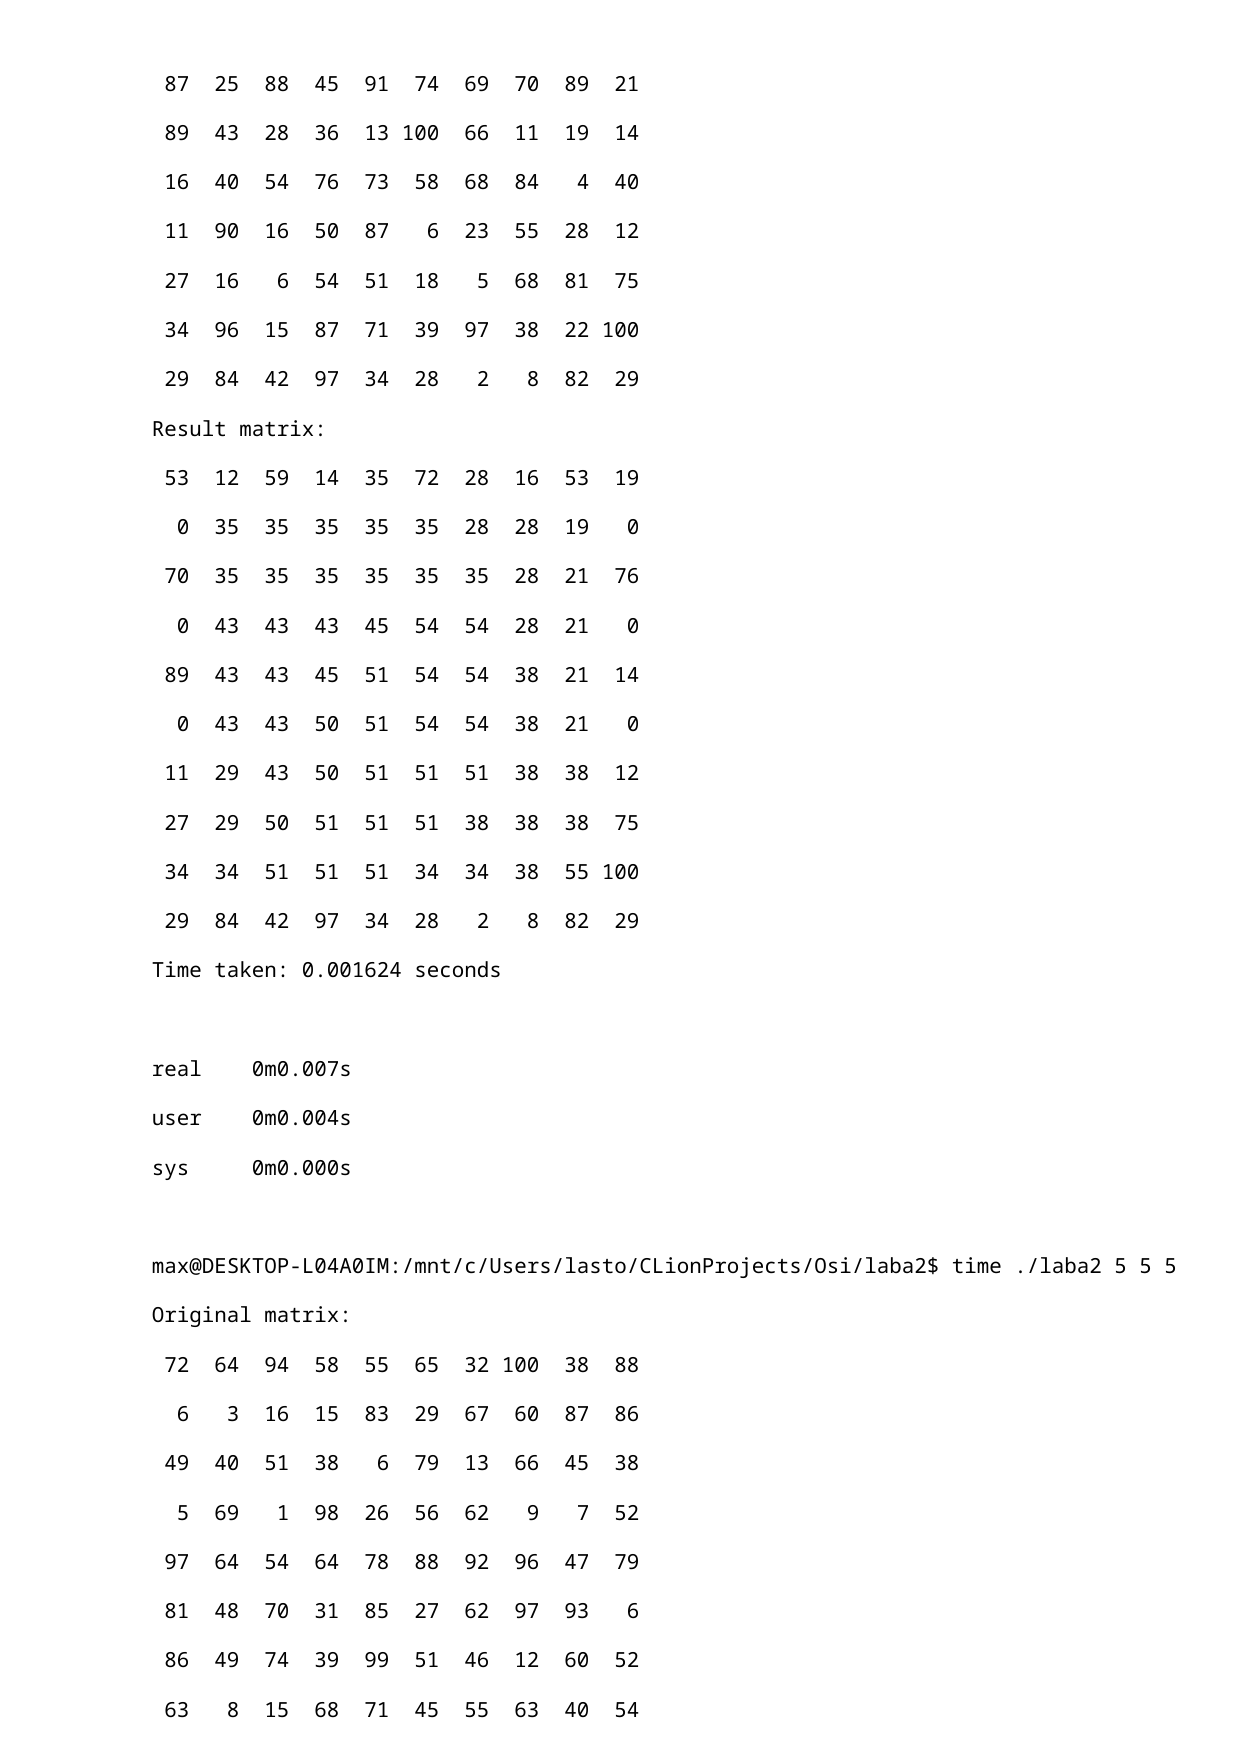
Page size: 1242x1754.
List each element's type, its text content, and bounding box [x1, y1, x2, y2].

text 16 40 54 76 73 58 68 84 4 40 [152, 167, 1217, 196]
text max@DESKTOP-L04A0IM:/mnt/c/Users/lasto/CLionProjects/Osi/laba2$ time ./laba2 5 5 5 [152, 1251, 1217, 1280]
text 87 25 88 45 91 74 69 70 89 21 [152, 69, 1217, 97]
text 27 29 50 51 51 51 38 38 38 75 [152, 808, 1217, 836]
text 29 84 42 97 34 28 2 8 82 29 [152, 364, 1217, 393]
text Time taken: 0.001624 seconds [152, 956, 1217, 984]
text 97 64 54 64 78 88 92 96 47 79 [152, 1547, 1217, 1575]
text 49 40 51 38 6 79 13 66 45 38 [152, 1448, 1217, 1477]
text 70 35 35 35 35 35 35 28 21 76 [152, 561, 1217, 590]
text 0 35 35 35 35 35 28 28 19 0 [152, 512, 1217, 541]
text 34 34 51 51 51 34 34 38 55 100 [152, 857, 1217, 886]
text 0 43 43 50 51 54 54 38 21 0 [152, 709, 1217, 738]
text real 0m0.007s [152, 1054, 1217, 1083]
text 34 96 15 87 71 39 97 38 22 100 [152, 315, 1217, 343]
text 11 90 16 50 87 6 23 55 28 12 [152, 217, 1217, 245]
text 27 16 6 54 51 18 5 68 81 75 [152, 266, 1217, 294]
text user 0m0.004s [152, 1103, 1217, 1132]
text Original matrix: [152, 1301, 1217, 1329]
text 72 64 94 58 55 65 32 100 38 88 [152, 1350, 1217, 1378]
text Result matrix: [152, 414, 1217, 442]
text 86 49 74 39 99 51 46 12 60 52 [152, 1645, 1217, 1674]
text 6 3 16 15 83 29 67 60 87 86 [152, 1399, 1217, 1427]
text 63 8 15 68 71 45 55 63 40 54 [152, 1695, 1217, 1723]
text 11 29 43 50 51 51 51 38 38 12 [152, 758, 1217, 787]
text 5 69 1 98 26 56 62 9 7 52 [152, 1498, 1217, 1526]
text sys 0m0.000s [152, 1153, 1217, 1181]
text 29 84 42 97 34 28 2 8 82 29 [152, 906, 1217, 935]
text 89 43 28 36 13 100 66 11 19 14 [152, 118, 1217, 146]
text 89 43 43 45 51 54 54 38 21 14 [152, 660, 1217, 688]
text 53 12 59 14 35 72 28 16 53 19 [152, 463, 1217, 491]
text 0 43 43 43 45 54 54 28 21 0 [152, 611, 1217, 639]
text 81 48 70 31 85 27 62 97 93 6 [152, 1596, 1217, 1624]
